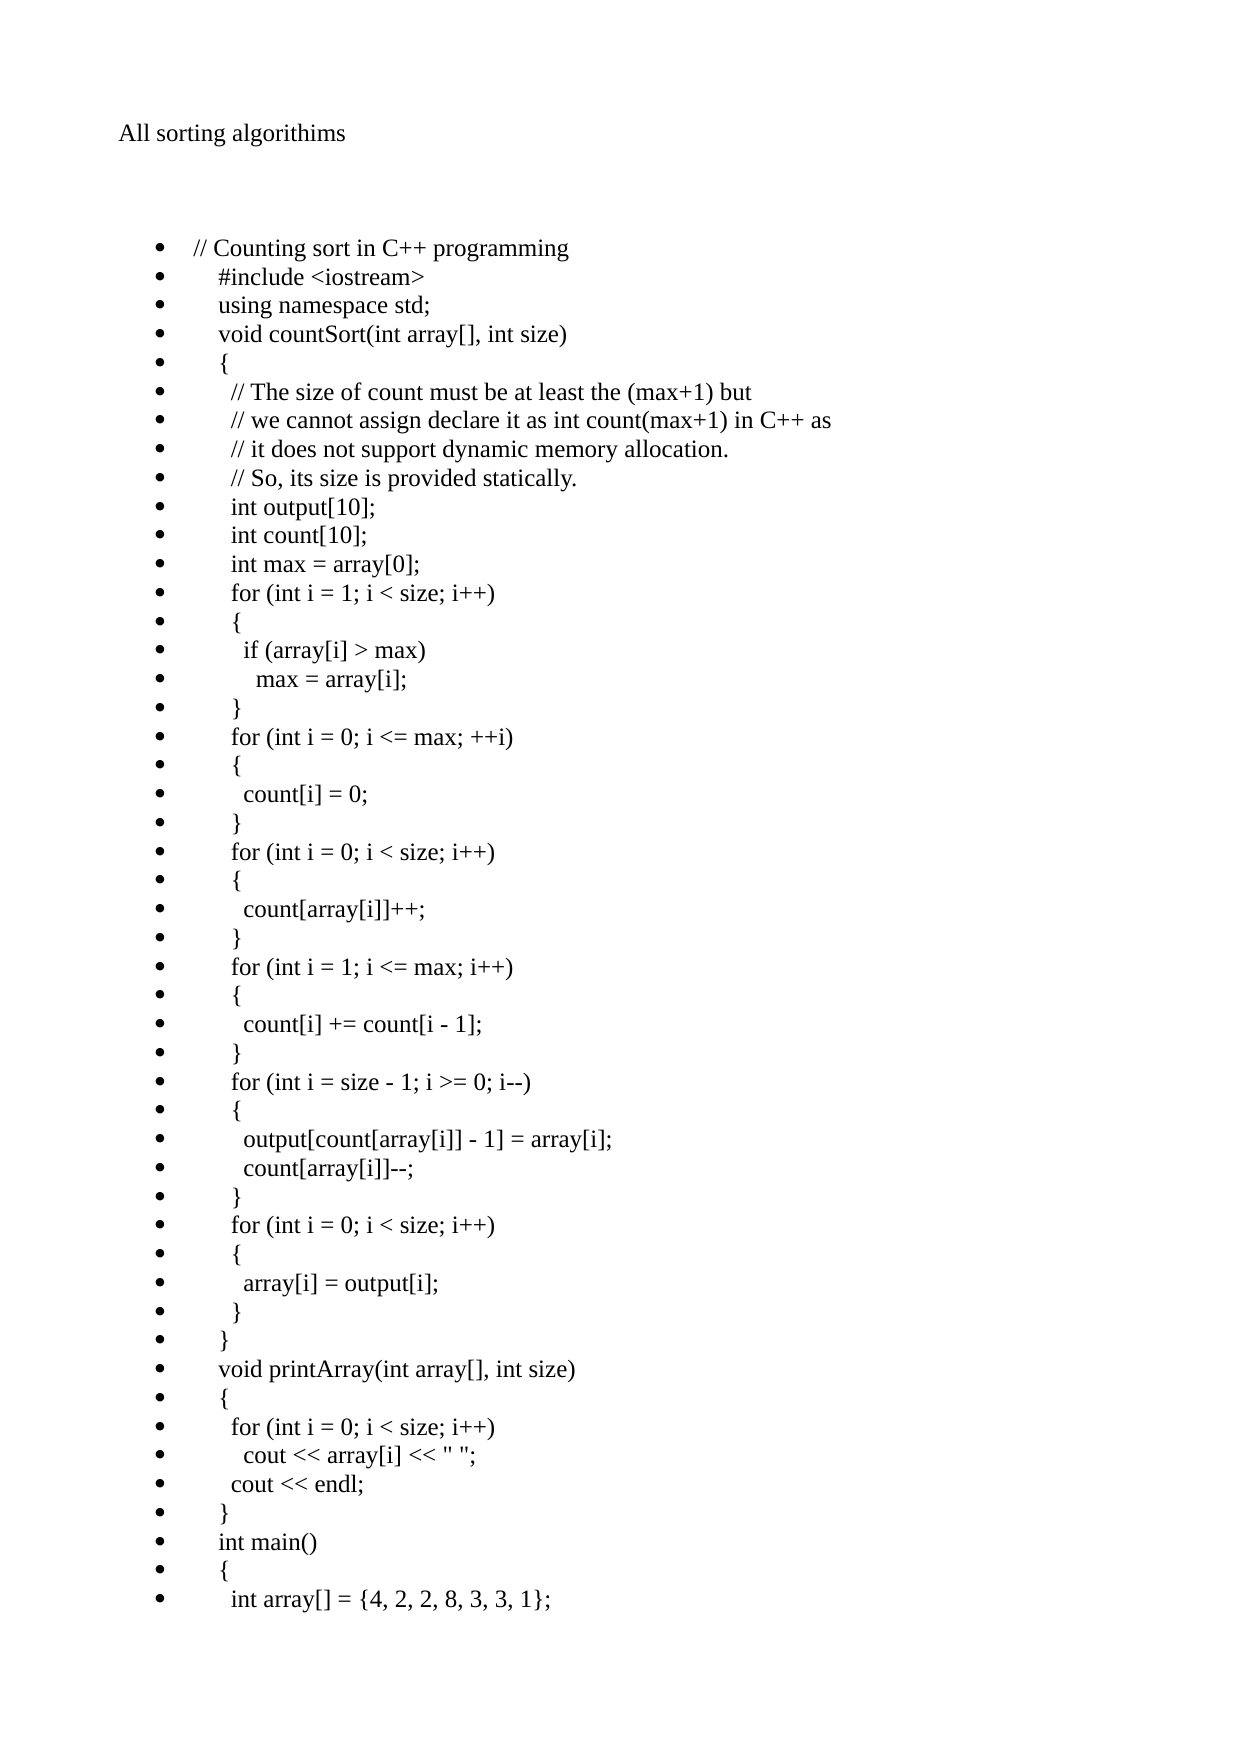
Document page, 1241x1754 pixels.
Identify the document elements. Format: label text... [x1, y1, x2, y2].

list { [156, 1239, 1122, 1268]
list // it does not support dynamic memory allocation. [156, 434, 1122, 463]
list { [156, 348, 1122, 377]
list } [156, 1326, 1122, 1354]
list } [156, 693, 1122, 722]
list { [156, 866, 1122, 894]
list } [156, 1038, 1122, 1067]
list } [156, 808, 1122, 837]
list int main() [156, 1527, 1122, 1556]
list output[count[array[i]] - 1] = array[i]; [156, 1124, 1122, 1153]
list if (array[i] > max) [156, 636, 1122, 664]
list count[array[i]]++; [156, 894, 1122, 923]
list { [156, 1096, 1122, 1124]
list } [156, 923, 1122, 952]
list for (int i = 0; i <= max; ++i) [156, 722, 1122, 751]
list { [156, 981, 1122, 1009]
list void printArray(int array[], int size) [156, 1354, 1122, 1383]
list { [156, 751, 1122, 779]
list // The size of count must be at least the (max+1) but [156, 377, 1122, 406]
list for (int i = 0; i < size; i++) [156, 1412, 1122, 1441]
list // Counting sort in C++ programming [156, 233, 1122, 262]
list int max = array[0]; [156, 549, 1122, 578]
list for (int i = 1; i <= max; i++) [156, 952, 1122, 981]
text All sorting algorithims [118, 118, 1122, 147]
list int count[10]; [156, 521, 1122, 549]
list array[i] = output[i]; [156, 1268, 1122, 1297]
list count[i] = 0; [156, 779, 1122, 808]
list for (int i = 1; i < size; i++) [156, 578, 1122, 607]
list } [156, 1297, 1122, 1326]
list } [156, 1498, 1122, 1527]
list { [156, 607, 1122, 636]
list for (int i = 0; i < size; i++) [156, 1211, 1122, 1239]
list int array[] = {4, 2, 2, 8, 3, 3, 1}; [156, 1584, 1122, 1613]
list { [156, 1383, 1122, 1412]
list int output[10]; [156, 492, 1122, 521]
list for (int i = size - 1; i >= 0; i--) [156, 1067, 1122, 1096]
list max = array[i]; [156, 664, 1122, 693]
list // we cannot assign declare it as int count(max+1) in C++ as [156, 406, 1122, 434]
list // So, its size is provided statically. [156, 463, 1122, 492]
list count[array[i]]--; [156, 1153, 1122, 1182]
list #include <iostream> [156, 262, 1122, 291]
list using namespace std; [156, 291, 1122, 319]
list void countSort(int array[], int size) [156, 319, 1122, 348]
list cout << array[i] << " "; [156, 1441, 1122, 1469]
list } [156, 1182, 1122, 1211]
list count[i] += count[i - 1]; [156, 1009, 1122, 1038]
list for (int i = 0; i < size; i++) [156, 837, 1122, 866]
list cout << endl; [156, 1469, 1122, 1498]
list { [156, 1556, 1122, 1584]
